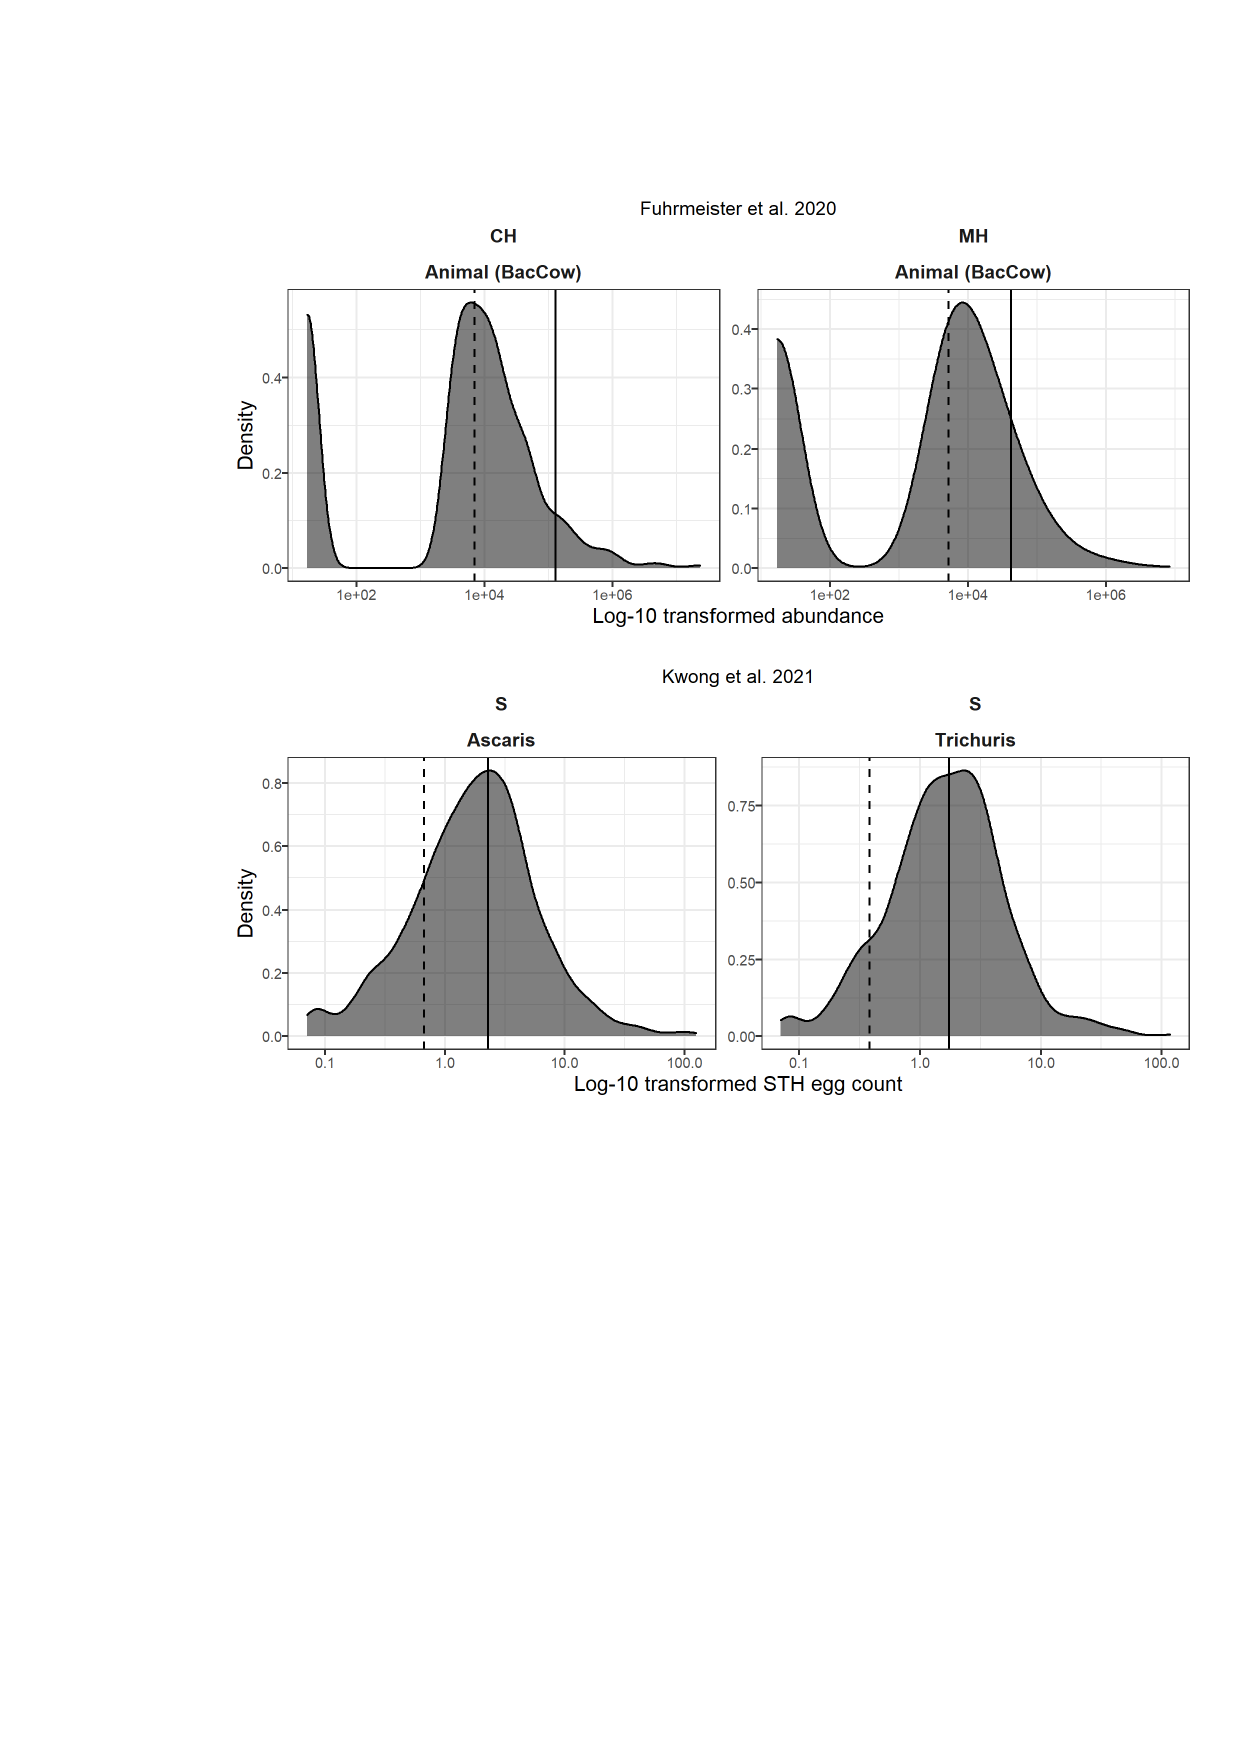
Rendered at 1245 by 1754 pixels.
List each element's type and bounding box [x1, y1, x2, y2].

picture [225, 655, 1200, 1106]
picture [225, 187, 1200, 638]
